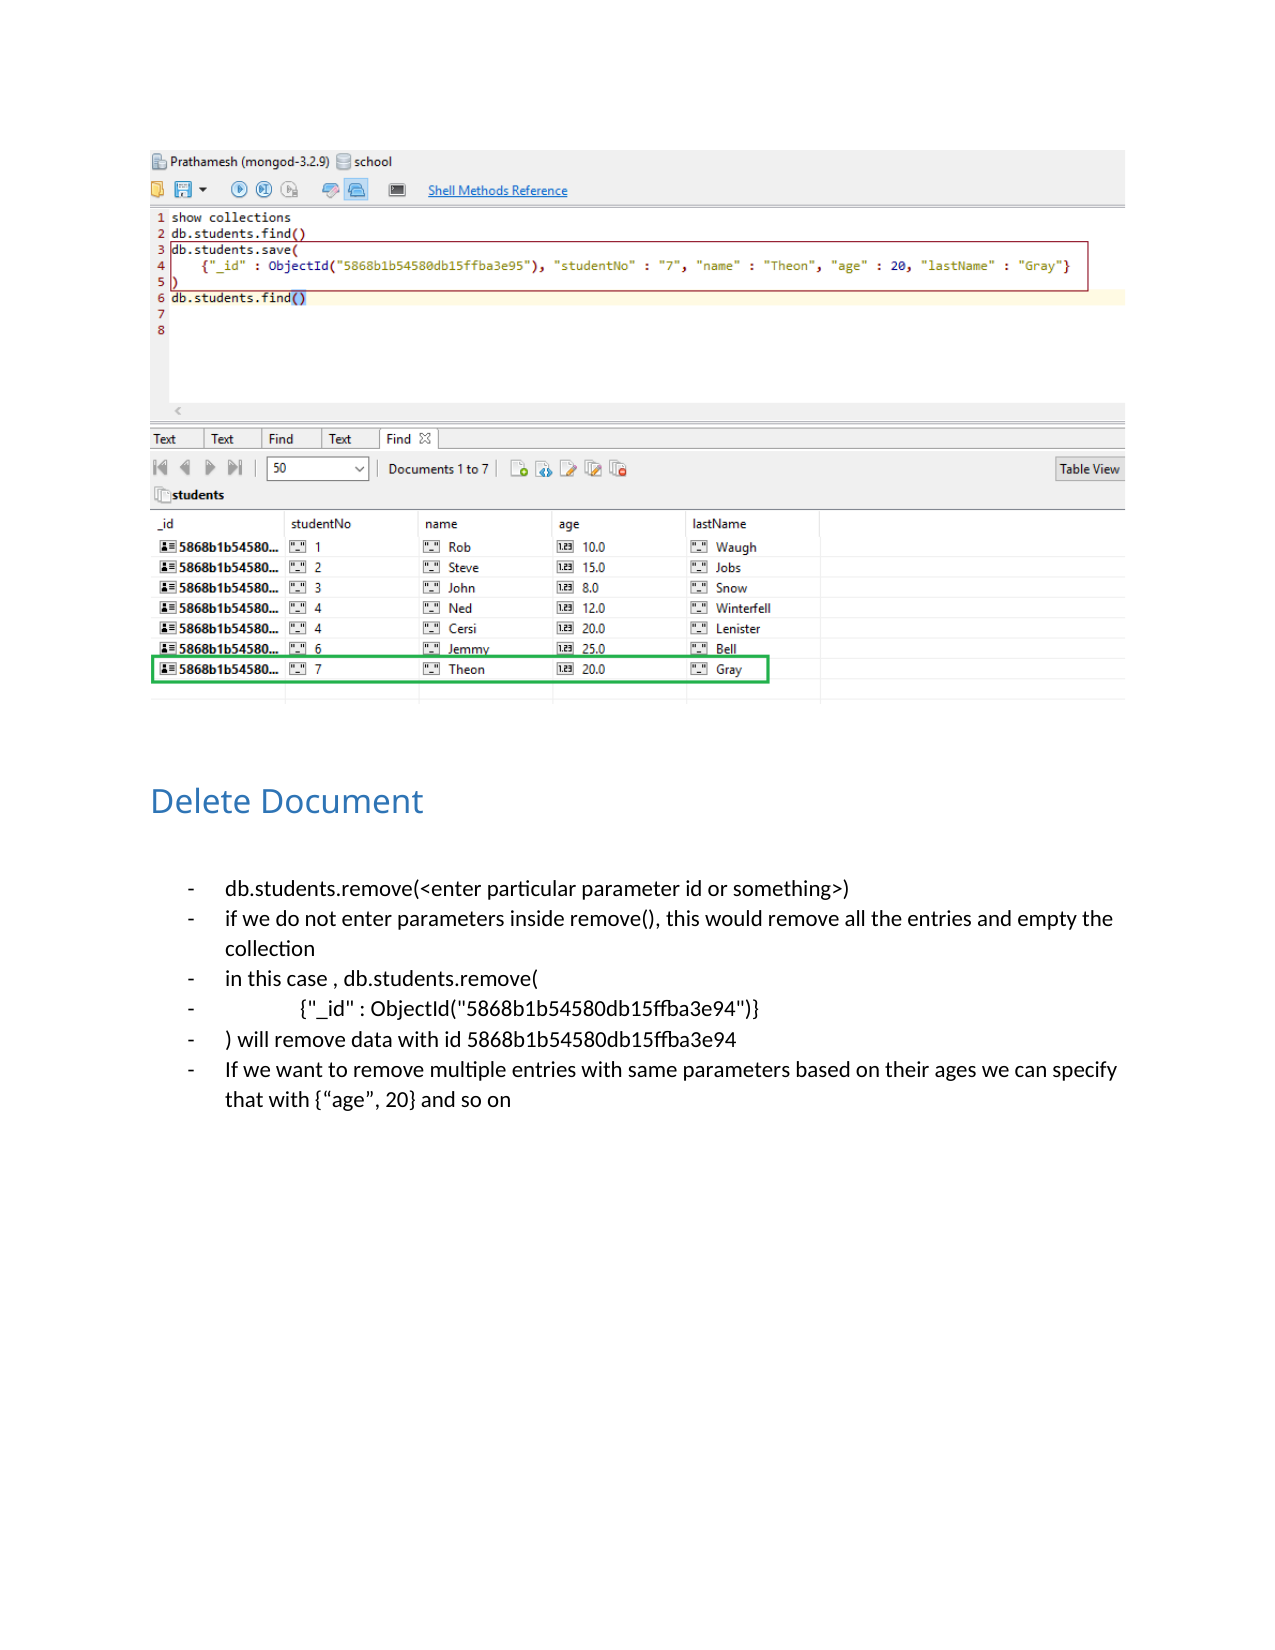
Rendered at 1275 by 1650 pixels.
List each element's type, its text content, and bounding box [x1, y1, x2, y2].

list db.students.remove(<enter particular parameter id or something>) [187, 874, 1125, 902]
list if we do not enter parameters inside remove(), this would remove all the entries and empty the collection [187, 904, 1125, 962]
list If we want to remove multiple entries with same parameters based on their ages we can specify that with {“age”, 20} and so on [187, 1055, 1125, 1113]
list {"_id" : ObjectId("5868b1b54580db15ffba3e94")} [187, 994, 1125, 1023]
list ) will remove data with id 5868b1b54580db15ffba3e94 [187, 1025, 1125, 1053]
picture [150, 150, 1125, 704]
list in this case , db.students.remove( [187, 964, 1125, 992]
subtitle Delete Document [150, 778, 1125, 823]
